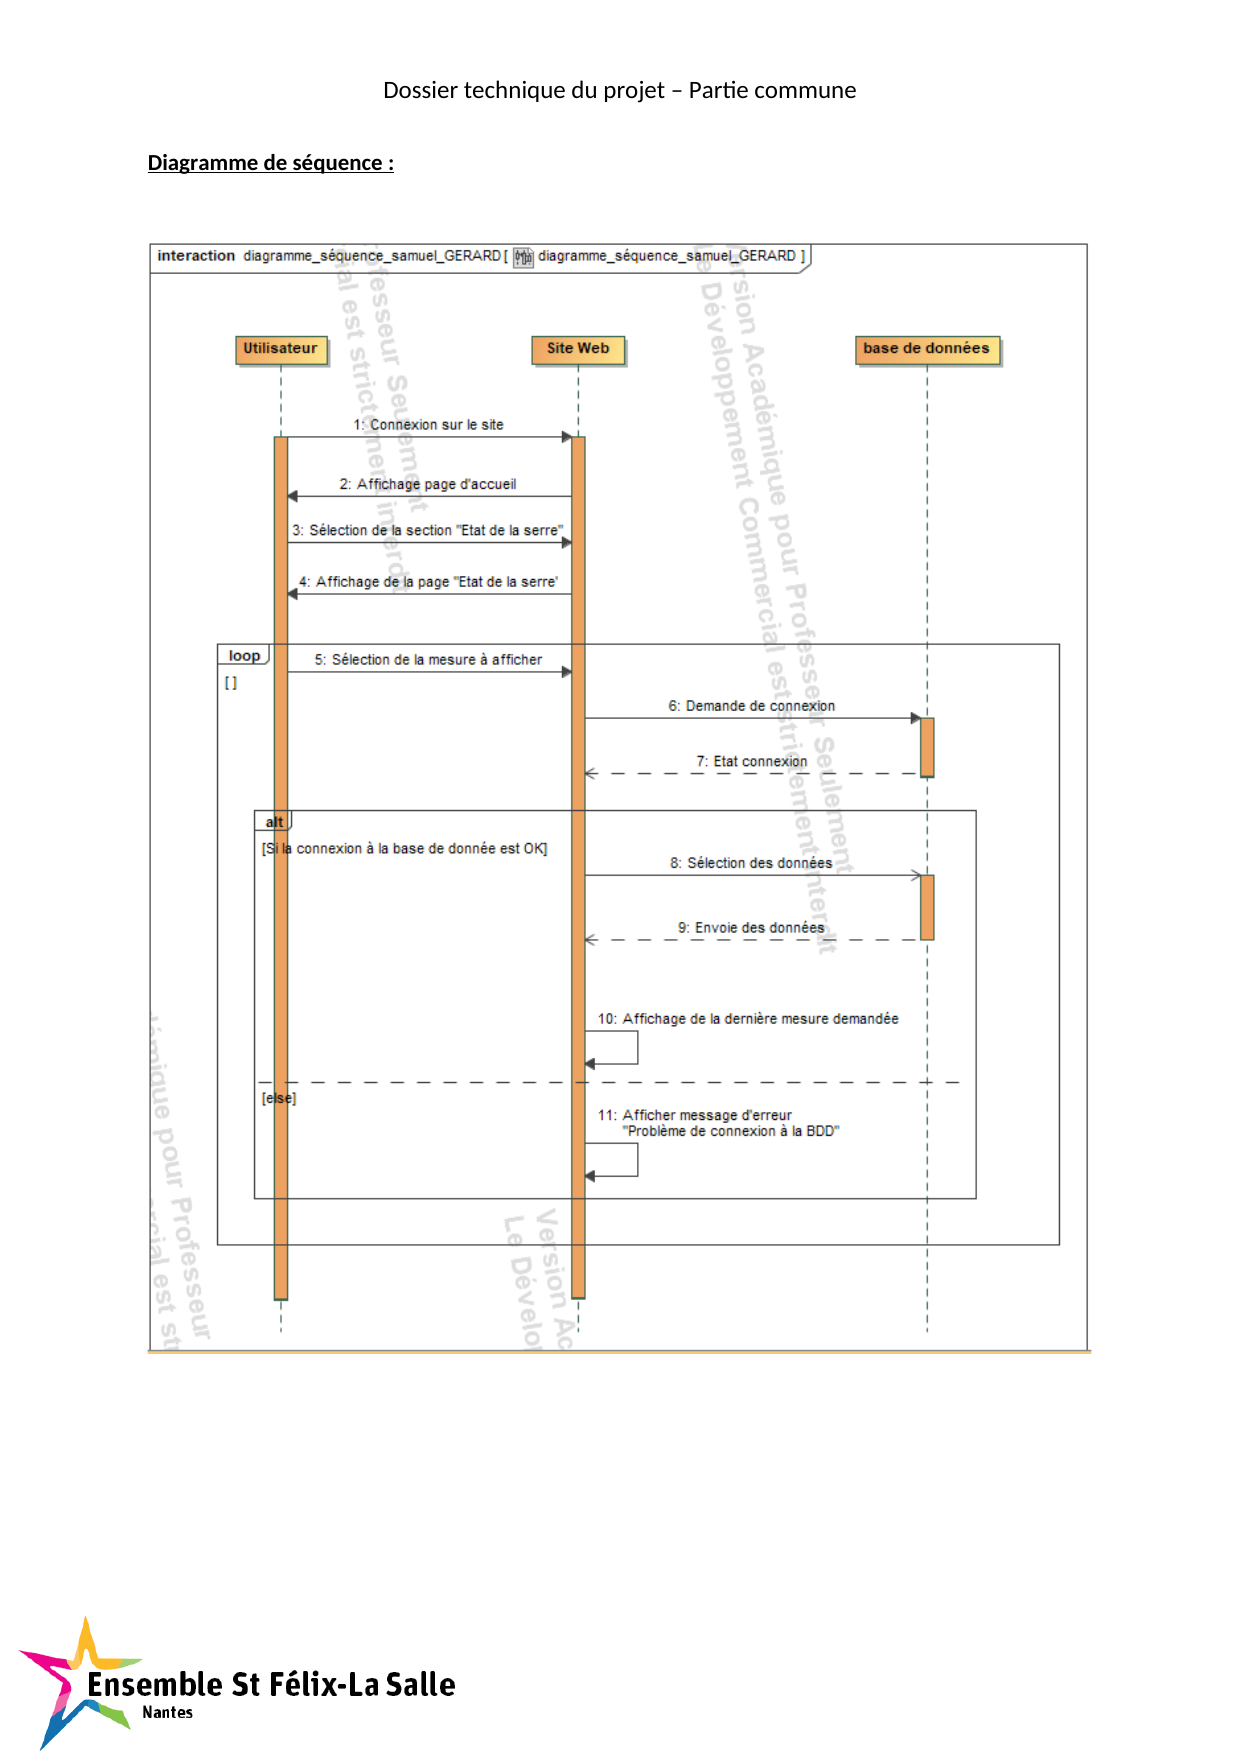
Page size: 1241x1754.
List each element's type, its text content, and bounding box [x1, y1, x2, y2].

text Diagramme de séquence : [148, 148, 1093, 176]
picture [147, 241, 1092, 1354]
picture [16, 1611, 462, 1753]
